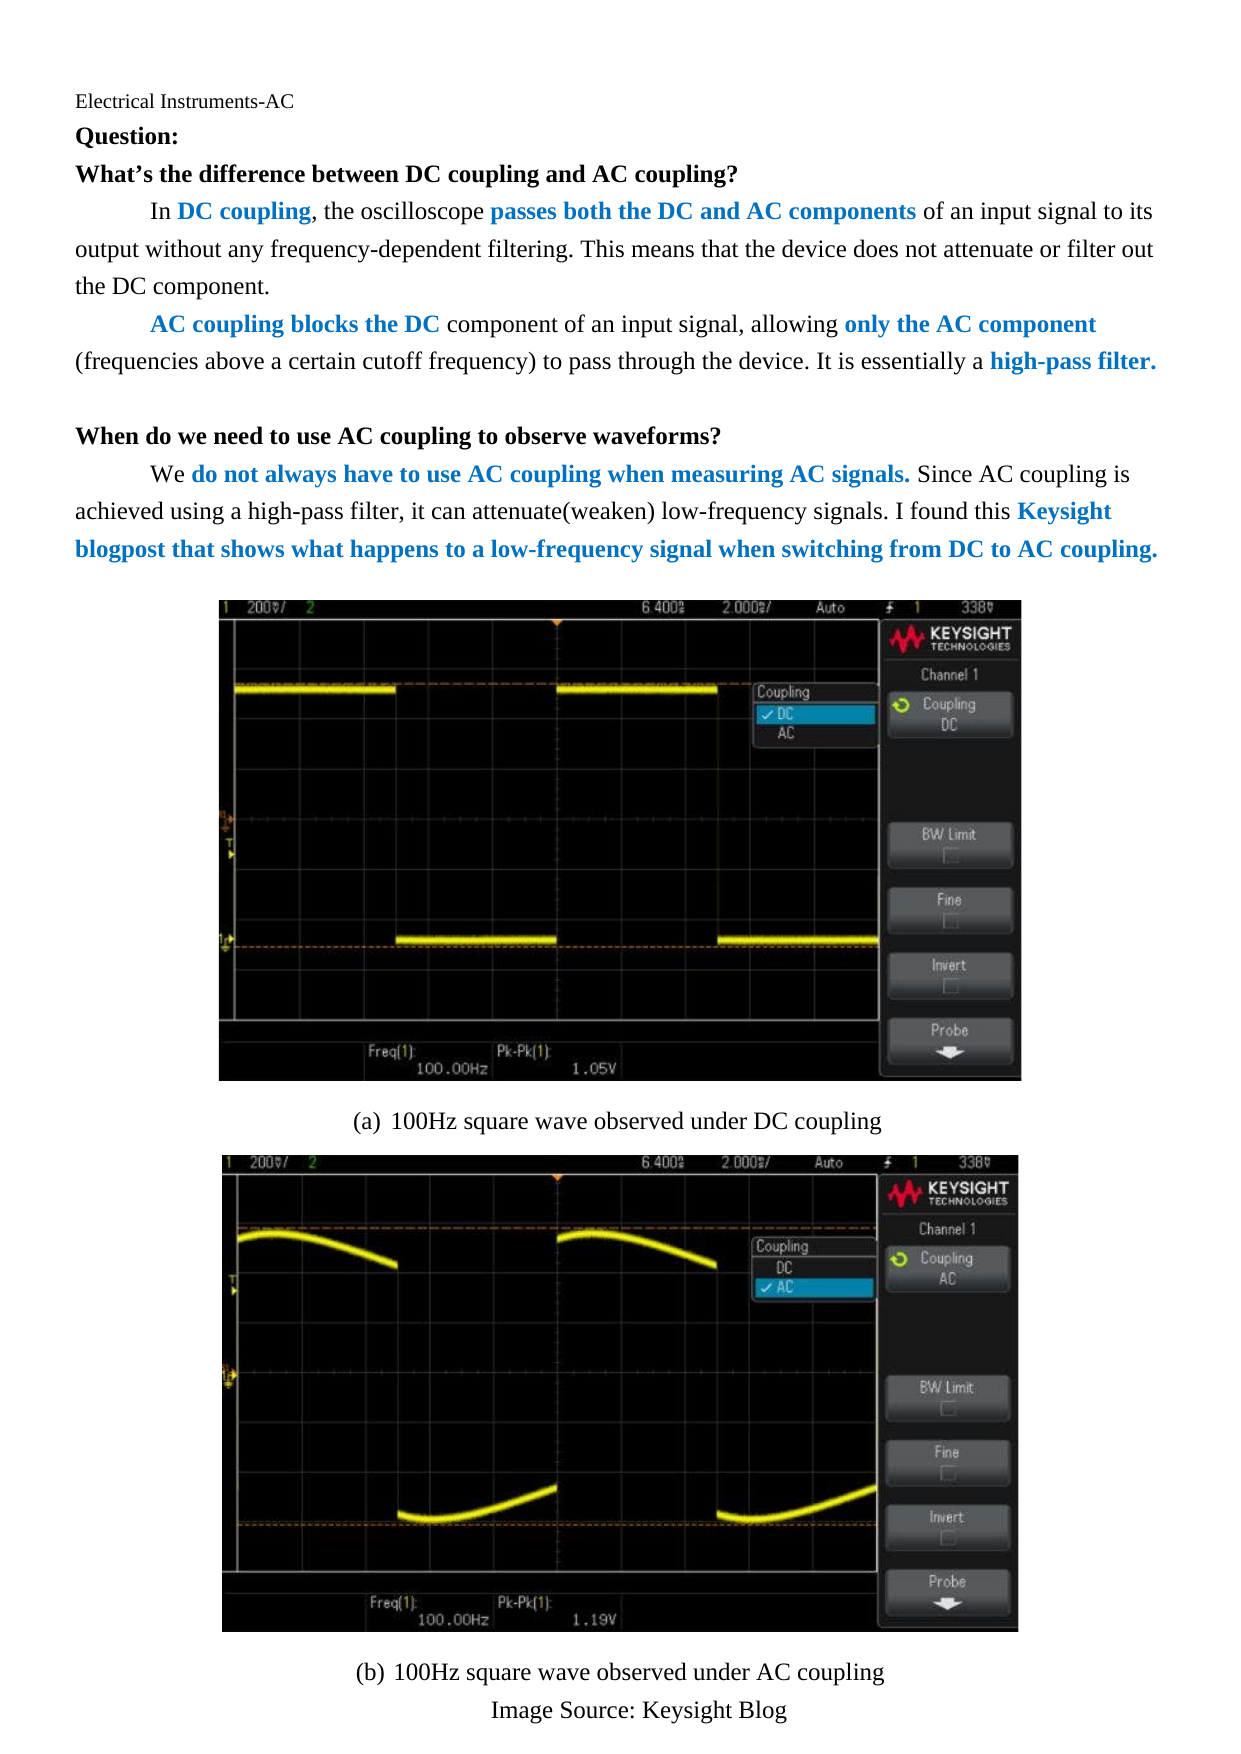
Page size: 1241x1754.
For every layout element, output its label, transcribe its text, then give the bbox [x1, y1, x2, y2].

text What’s the difference between DC coupling and AC coupling? [75, 150, 1165, 188]
text In DC coupling, the oscilloscope passes both the DC and AC components of an input signal to its output without any frequency-dependent filtering. This means that the device does not attenuate or filter out the DC component. [75, 188, 1165, 300]
text When do we need to use AC coupling to observe waveforms? [75, 413, 1165, 450]
text AC coupling blocks the DC component of an input signal, allowing only the AC component (frequencies above a certain cutoff frequency) to pass through the device. It is essentially a high-pass filter. [75, 300, 1165, 375]
text We do not always have to use AC coupling when measuring AC signals. Since AC coupling is achieved using a high-pass filter, it can attenuate(weaken) low-frequency signals. I found this Keysight blogpost that shows what happens to a low-frequency signal when switching from DC to AC coupling. [75, 450, 1165, 563]
picture [218, 600, 1022, 1081]
picture [222, 1155, 1019, 1632]
text Question: [75, 113, 1165, 150]
